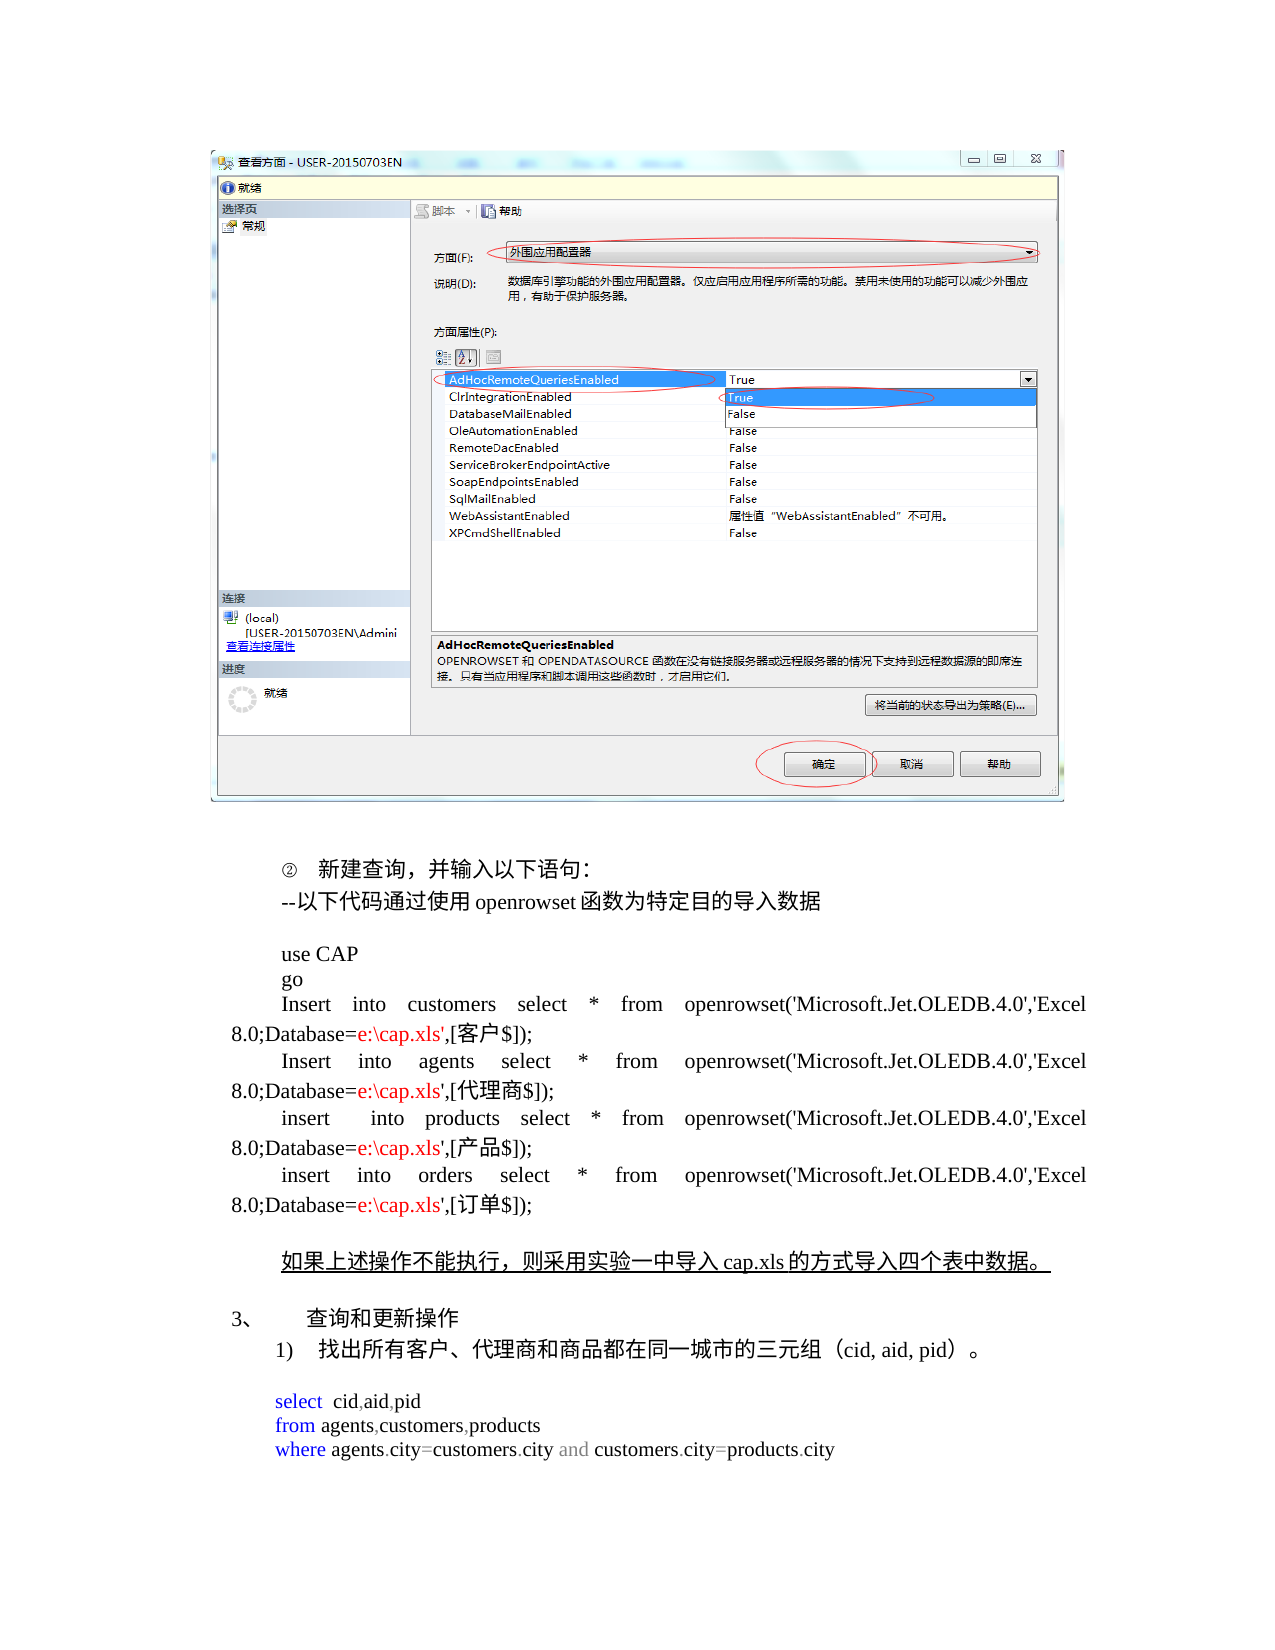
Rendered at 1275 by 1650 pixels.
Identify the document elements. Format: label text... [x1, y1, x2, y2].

text insert into orders select * from openrowset('Microsoft.Jet.OLEDB.4.0','Excel 8.0;Database=e:\cap.xls',[订单$]); [231, 1162, 1087, 1219]
text from agents,customers,products [275, 1413, 1087, 1437]
text Insert into agents select * from openrowset('Microsoft.Jet.OLEDB.4.0','Excel 8.0;Database=e:\cap.xls',[代理商$]); [231, 1048, 1087, 1105]
text go [231, 966, 1087, 991]
list 查询和更新操作 [231, 1301, 1087, 1332]
text --以下代码通过使用openrowset函数为特定目的导入数据 [231, 884, 1087, 916]
list 新建查询，并输入以下语句： [281, 852, 1087, 884]
text 如果上述操作不能执行，则采用实验一中导入cap.xls的方式导入四个表中数据。 [231, 1244, 1087, 1276]
text where agents.city=customers.city and customers.city=products.city [275, 1437, 1087, 1461]
text select cid,aid,pid [275, 1389, 1087, 1413]
list 找出所有客户、代理商和商品都在同一城市的三元组（cid, aid, pid）。 [275, 1332, 1087, 1364]
text Insert into customers select * from openrowset('Microsoft.Jet.OLEDB.4.0','Excel 8.0;Database=e:\cap.xls',[客户$]); [231, 991, 1087, 1048]
text insert into products select * from openrowset('Microsoft.Jet.OLEDB.4.0','Excel 8.0;Database=e:\cap.xls',[产品$]); [231, 1105, 1087, 1162]
picture [210, 150, 1065, 802]
text use CAP [231, 941, 1087, 966]
